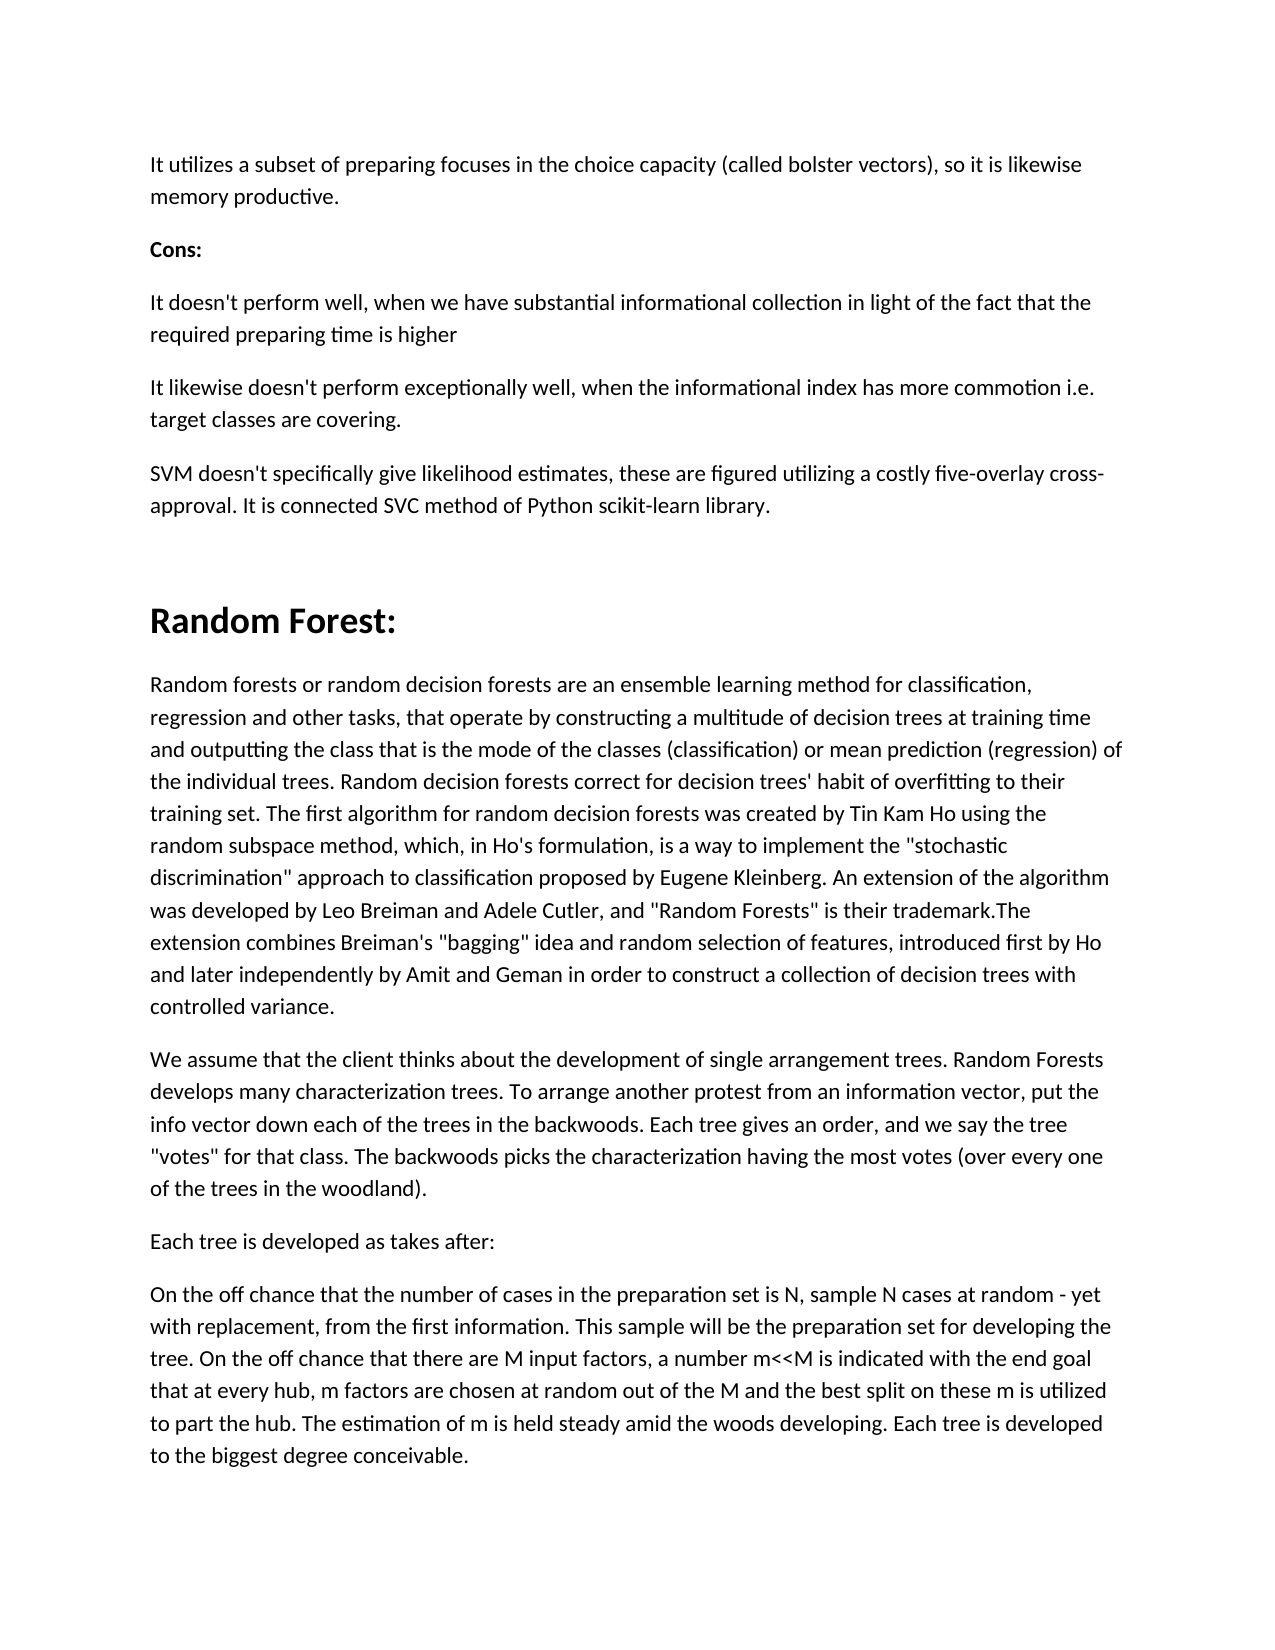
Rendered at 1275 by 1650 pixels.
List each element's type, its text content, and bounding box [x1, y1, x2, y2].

text It likewise doesn't perform exceptionally well, when the informational index has more commotion i.e. target classes are covering. [150, 373, 1125, 434]
text On the off chance that the number of cases in the preparation set is N, sample N cases at random - yet with replacement, from the first information. This sample will be the preparation set for developing the tree. On the off chance that there are M input factors, a number m<<M is indicated with the end goal that at every hub, m factors are chosen at random out of the M and the best split on these m is utilized to part the hub. The estimation of m is held steady amid the woods developing. Each tree is developed to the biggest degree conceivable. [150, 1280, 1125, 1469]
text Each tree is developed as takes after: [150, 1227, 1125, 1255]
text Cons: [150, 235, 1125, 263]
text We assume that the client thinks about the development of single arrangement trees. Random Forests develops many characterization trees. To arrange another protest from an information vector, put the info vector down each of the trees in the backwoods. Each tree gives an order, and we say the tree "votes" for that class. The backwoods picks the characterization having the most votes (over every one of the trees in the woodland). [150, 1045, 1125, 1202]
text Random Forest: [150, 597, 1125, 643]
text It doesn't perform well, when we have substantial informational collection in light of the fact that the required preparing time is higher [150, 288, 1125, 348]
text Random forests or random decision forests are an ensemble learning method for classification, regression and other tasks, that operate by constructing a multitude of decision trees at training time and outputting the class that is the mode of the classes (classification) or mean prediction (regression) of the individual trees. Random decision forests correct for decision trees' habit of overfitting to their training set. The first algorithm for random decision forests was created by Tin Kam Ho using the random subspace method, which, in Ho's formulation, is a way to implement the "stochastic discrimination" approach to classification proposed by Eugene Kleinberg. An extension of the algorithm was developed by Leo Breiman and Adele Cutler, and "Random Forests" is their trademark.The extension combines Breiman's "bagging" idea and random selection of features, introduced first by Ho and later independently by Amit and Geman in order to construct a collection of decision trees with controlled variance. [150, 670, 1125, 1020]
text SVM doesn't specifically give likelihood estimates, these are figured utilizing a costly five-overlay cross-approval. It is connected SVC method of Python scikit-learn library. [150, 459, 1125, 519]
text It utilizes a subset of preparing focuses in the choice capacity (called bolster vectors), so it is likewise memory productive. [150, 150, 1125, 210]
